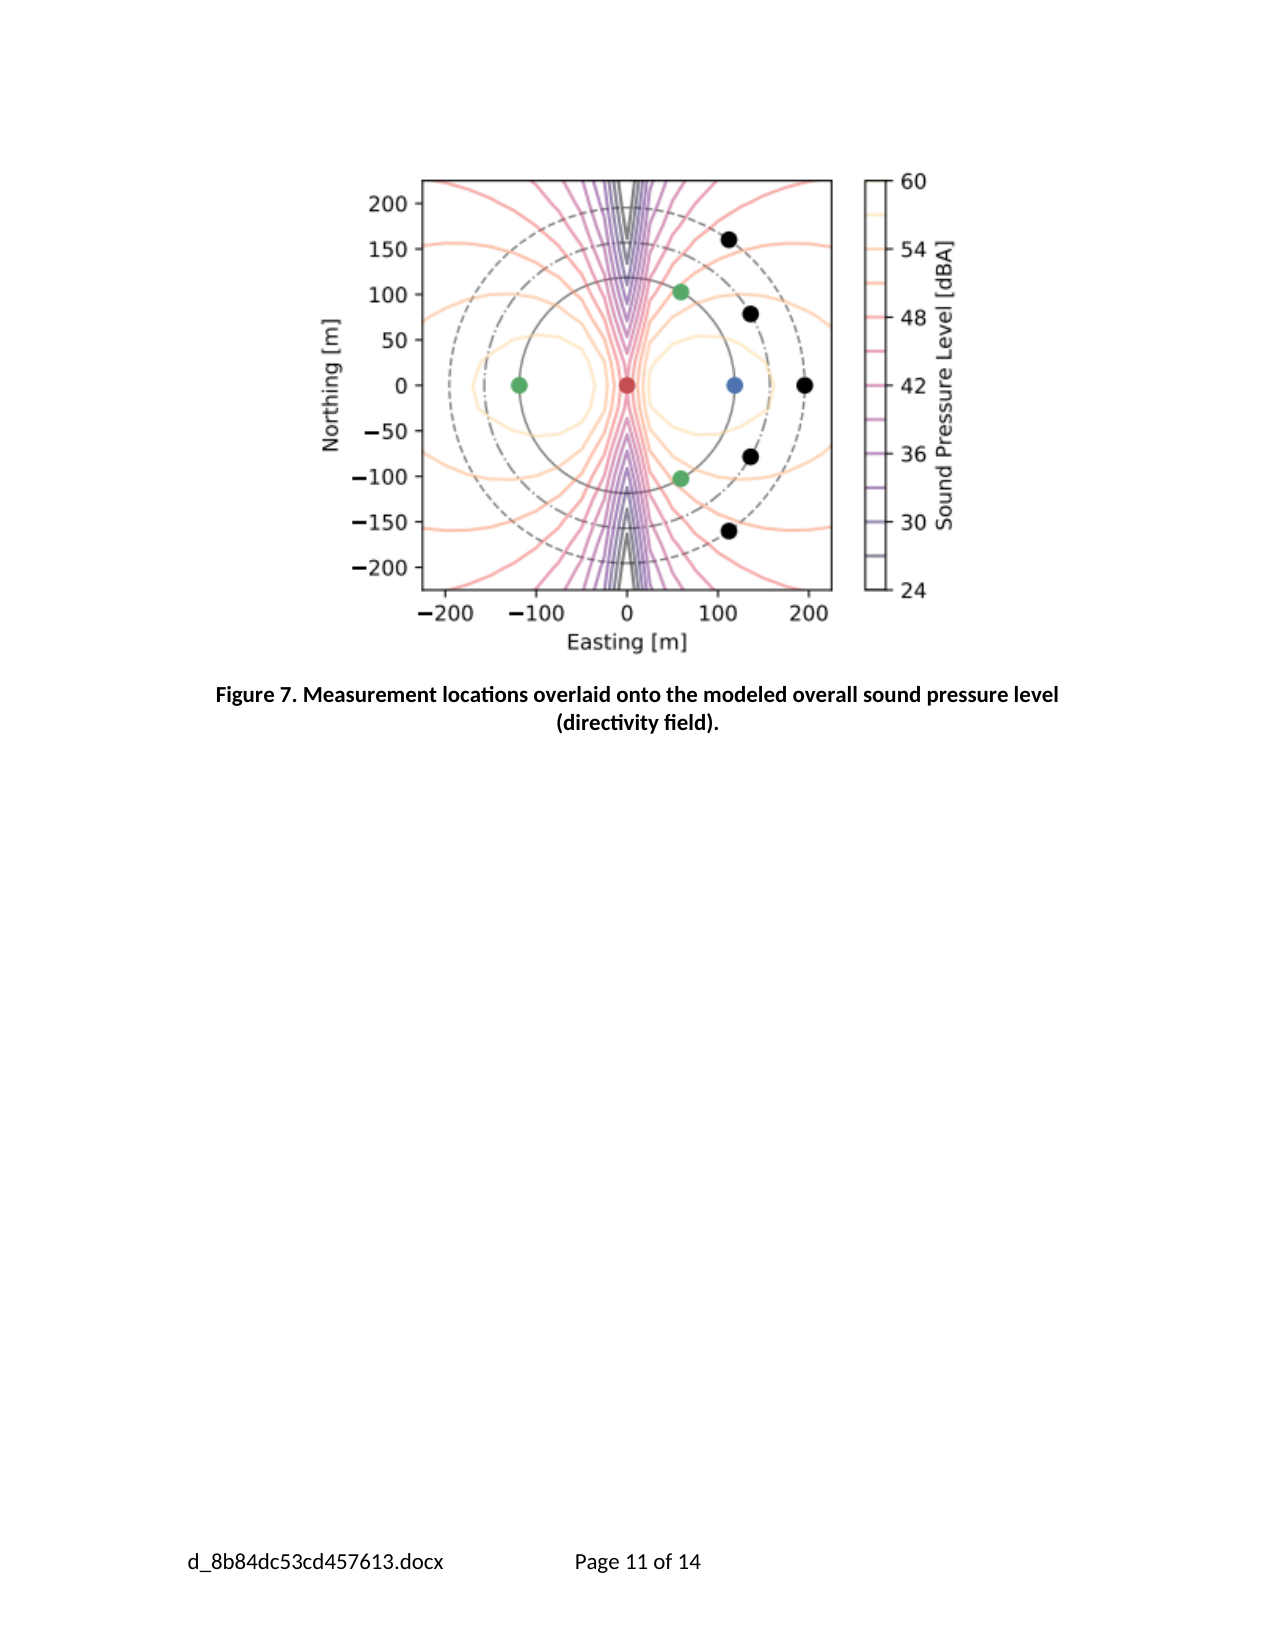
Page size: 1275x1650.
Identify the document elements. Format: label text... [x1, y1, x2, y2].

text Figure 7. Measurement locations overlaid onto the modeled overall sound pressure level (directivity field). [187, 680, 1087, 736]
